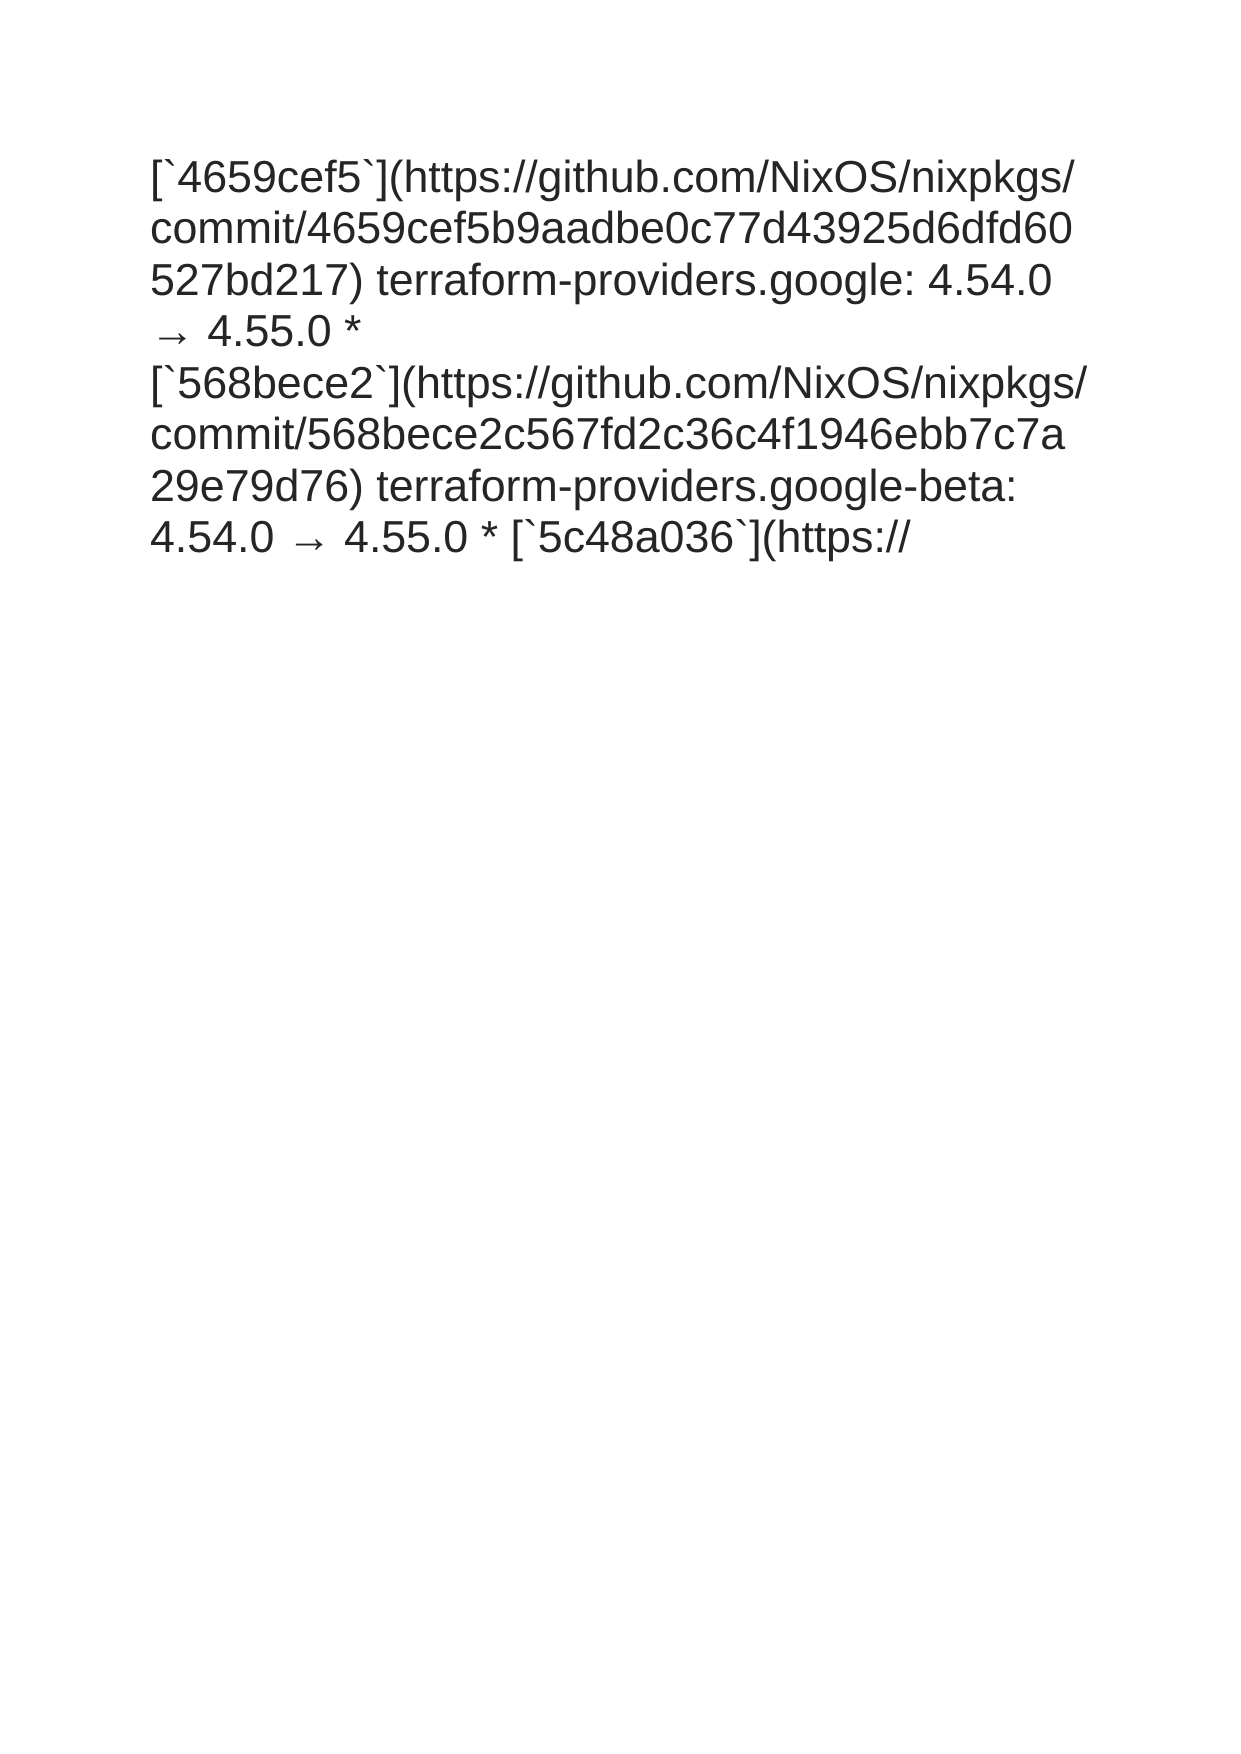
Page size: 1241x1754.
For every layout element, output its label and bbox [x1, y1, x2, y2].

text [150, 150, 1090, 562]
